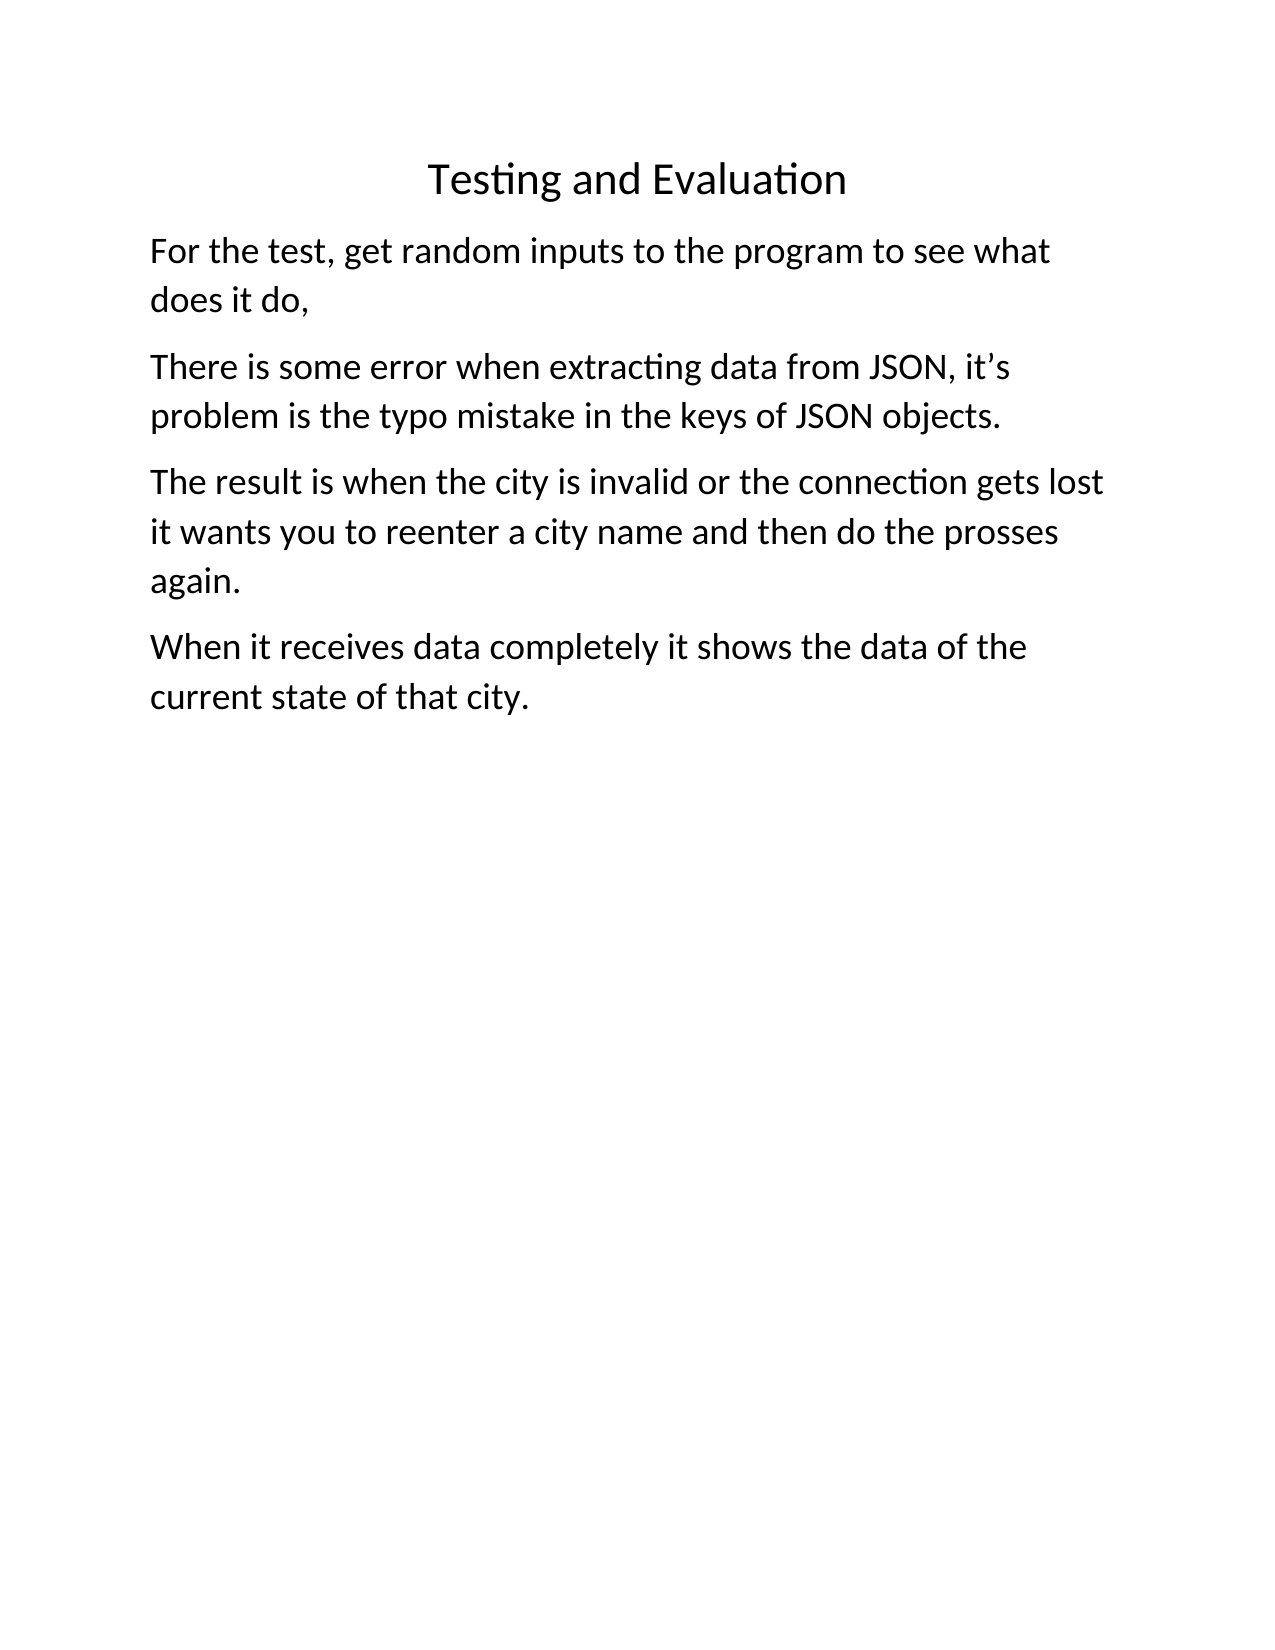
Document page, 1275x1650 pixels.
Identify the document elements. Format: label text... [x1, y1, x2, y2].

text For the test, get random inputs to the program to see what does it do, [150, 227, 1125, 322]
text When it receives data completely it shows the data of the current state of that city. [150, 623, 1125, 719]
text There is some error when extracting data from JSON, it’s problem is the typo mistake in the keys of JSON objects. [150, 343, 1125, 438]
text Testing and Evaluation [150, 150, 1125, 206]
text The result is when the city is invalid or the connection gets lost it wants you to reenter a city name and then do the prosses again. [150, 458, 1125, 603]
